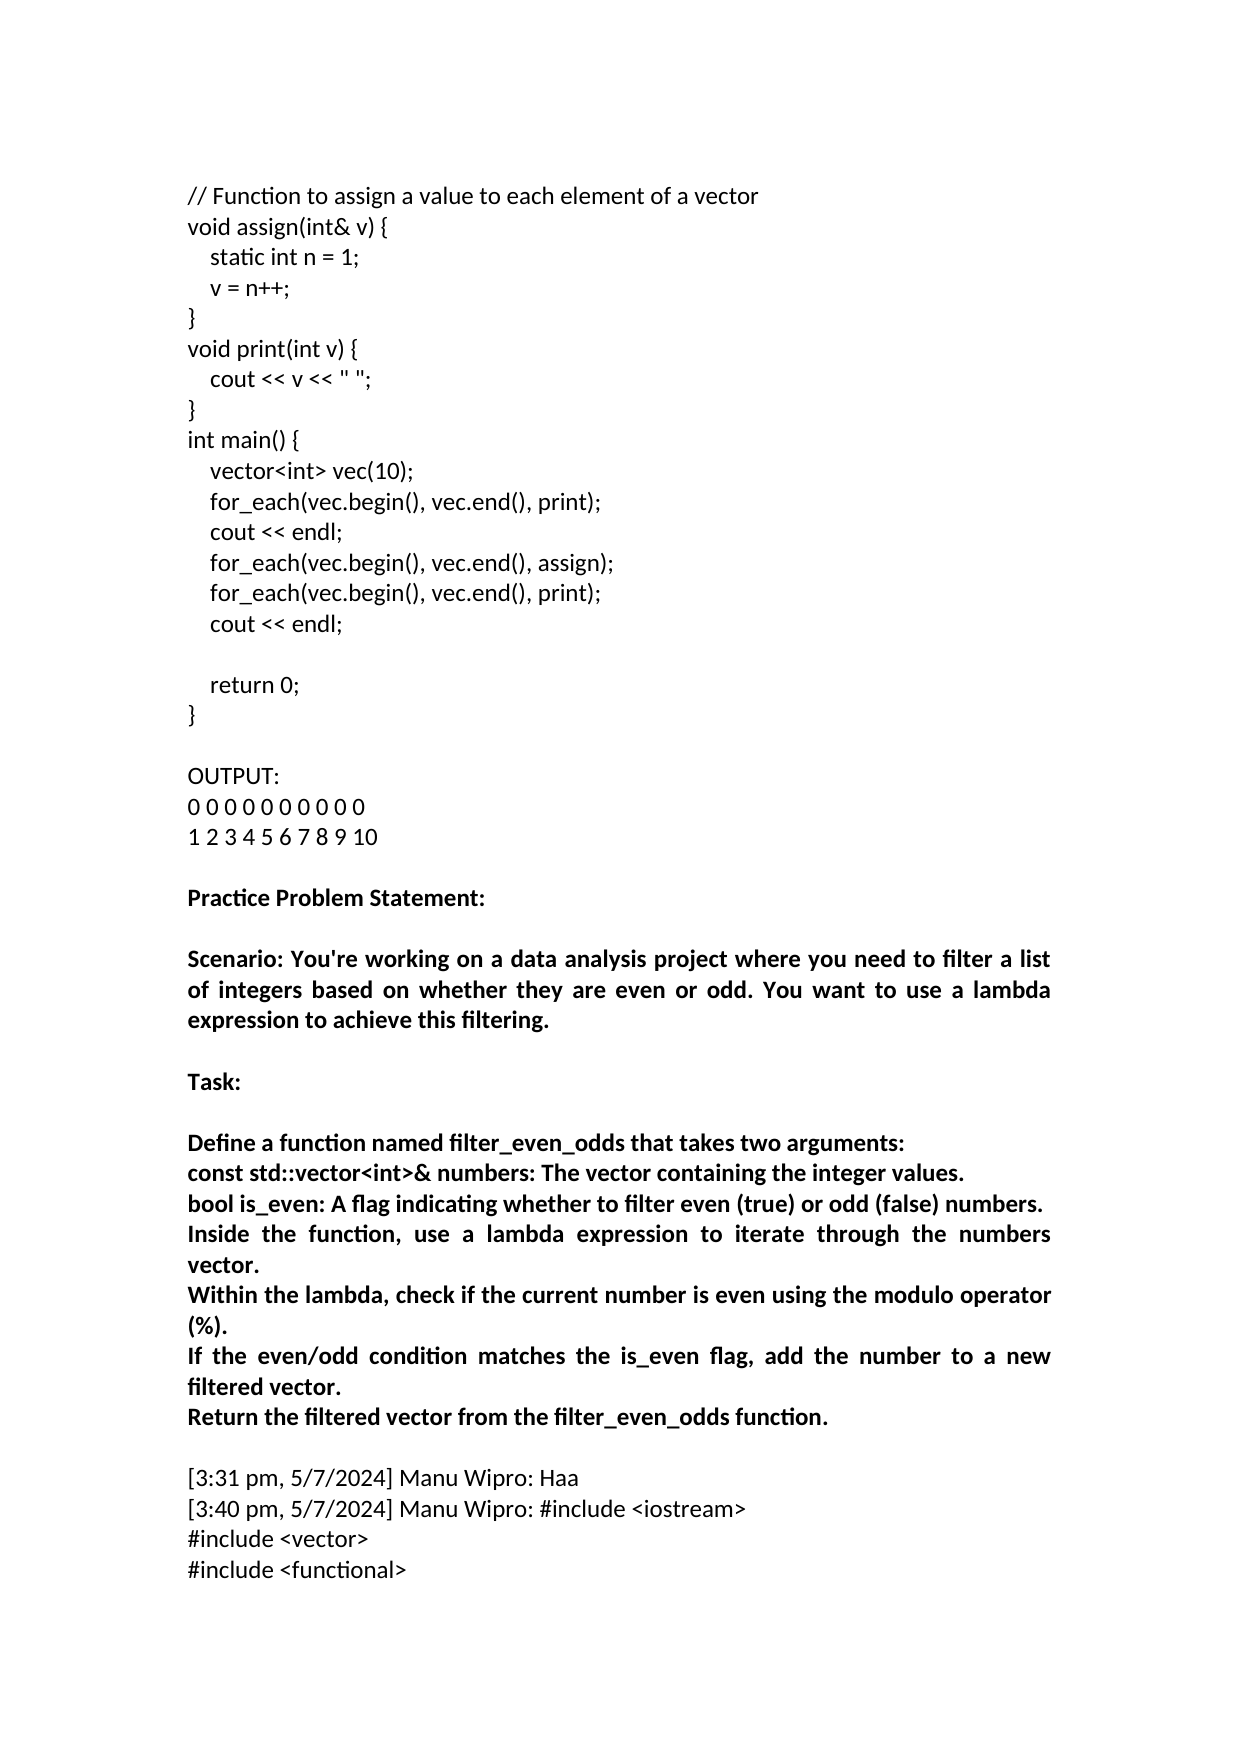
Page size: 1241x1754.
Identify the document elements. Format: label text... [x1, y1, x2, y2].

list cout << endl; [187, 516, 1053, 547]
list return 0; [187, 669, 1053, 699]
list Define a function named filter_even_odds that takes two arguments: [187, 1127, 1053, 1157]
list #include <vector> [187, 1523, 1053, 1554]
list void assign(int& v) { [187, 211, 1053, 242]
list Within the lambda, check if the current number is even using the modulo operator (%). [187, 1279, 1053, 1340]
list const std::vector<int>& numbers: The vector containing the integer values. [187, 1157, 1053, 1188]
list Inside the function, use a lambda expression to iterate through the numbers vector. [187, 1218, 1053, 1279]
list vector<int> vec(10); [187, 455, 1053, 486]
list #include <functional> [187, 1554, 1053, 1584]
list bool is_even: A flag indicating whether to filter even (true) or odd (false) numbers. [187, 1188, 1053, 1218]
list int main() { [187, 425, 1053, 455]
list void print(int v) { [187, 333, 1053, 364]
list Return the filtered vector from the filter_even_odds function. [187, 1401, 1053, 1432]
list 0 0 0 0 0 0 0 0 0 0 [187, 791, 1053, 821]
list [3:40 pm, 5/7/2024] Manu Wipro: #include <iostream> [187, 1493, 1053, 1523]
list If the even/odd condition matches the is_even flag, add the number to a new filtered vector. [187, 1340, 1053, 1401]
list OUTPUT: [187, 760, 1053, 791]
list // Function to assign a value to each element of a vector [187, 181, 1053, 211]
list Task: [187, 1066, 1053, 1096]
list [3:31 pm, 5/7/2024] Manu Wipro: Haa [187, 1462, 1053, 1493]
list for_each(vec.begin(), vec.end(), assign); [187, 547, 1053, 577]
list } [187, 303, 1053, 333]
list } [187, 394, 1053, 425]
list Scenario: You're working on a data analysis project where you need to filter a list of integers based on whether they are even or odd. You want to use a lambda expression to achieve this filtering. [187, 943, 1053, 1035]
list cout << v << " "; [187, 364, 1053, 394]
list 1 2 3 4 5 6 7 8 9 10 [187, 821, 1053, 852]
list } [187, 699, 1053, 730]
list for_each(vec.begin(), vec.end(), print); [187, 577, 1053, 608]
list static int n = 1; [187, 242, 1053, 272]
list for_each(vec.begin(), vec.end(), print); [187, 486, 1053, 516]
list Practice Problem Statement: [187, 882, 1053, 913]
list cout << endl; [187, 608, 1053, 638]
list v = n++; [187, 272, 1053, 303]
